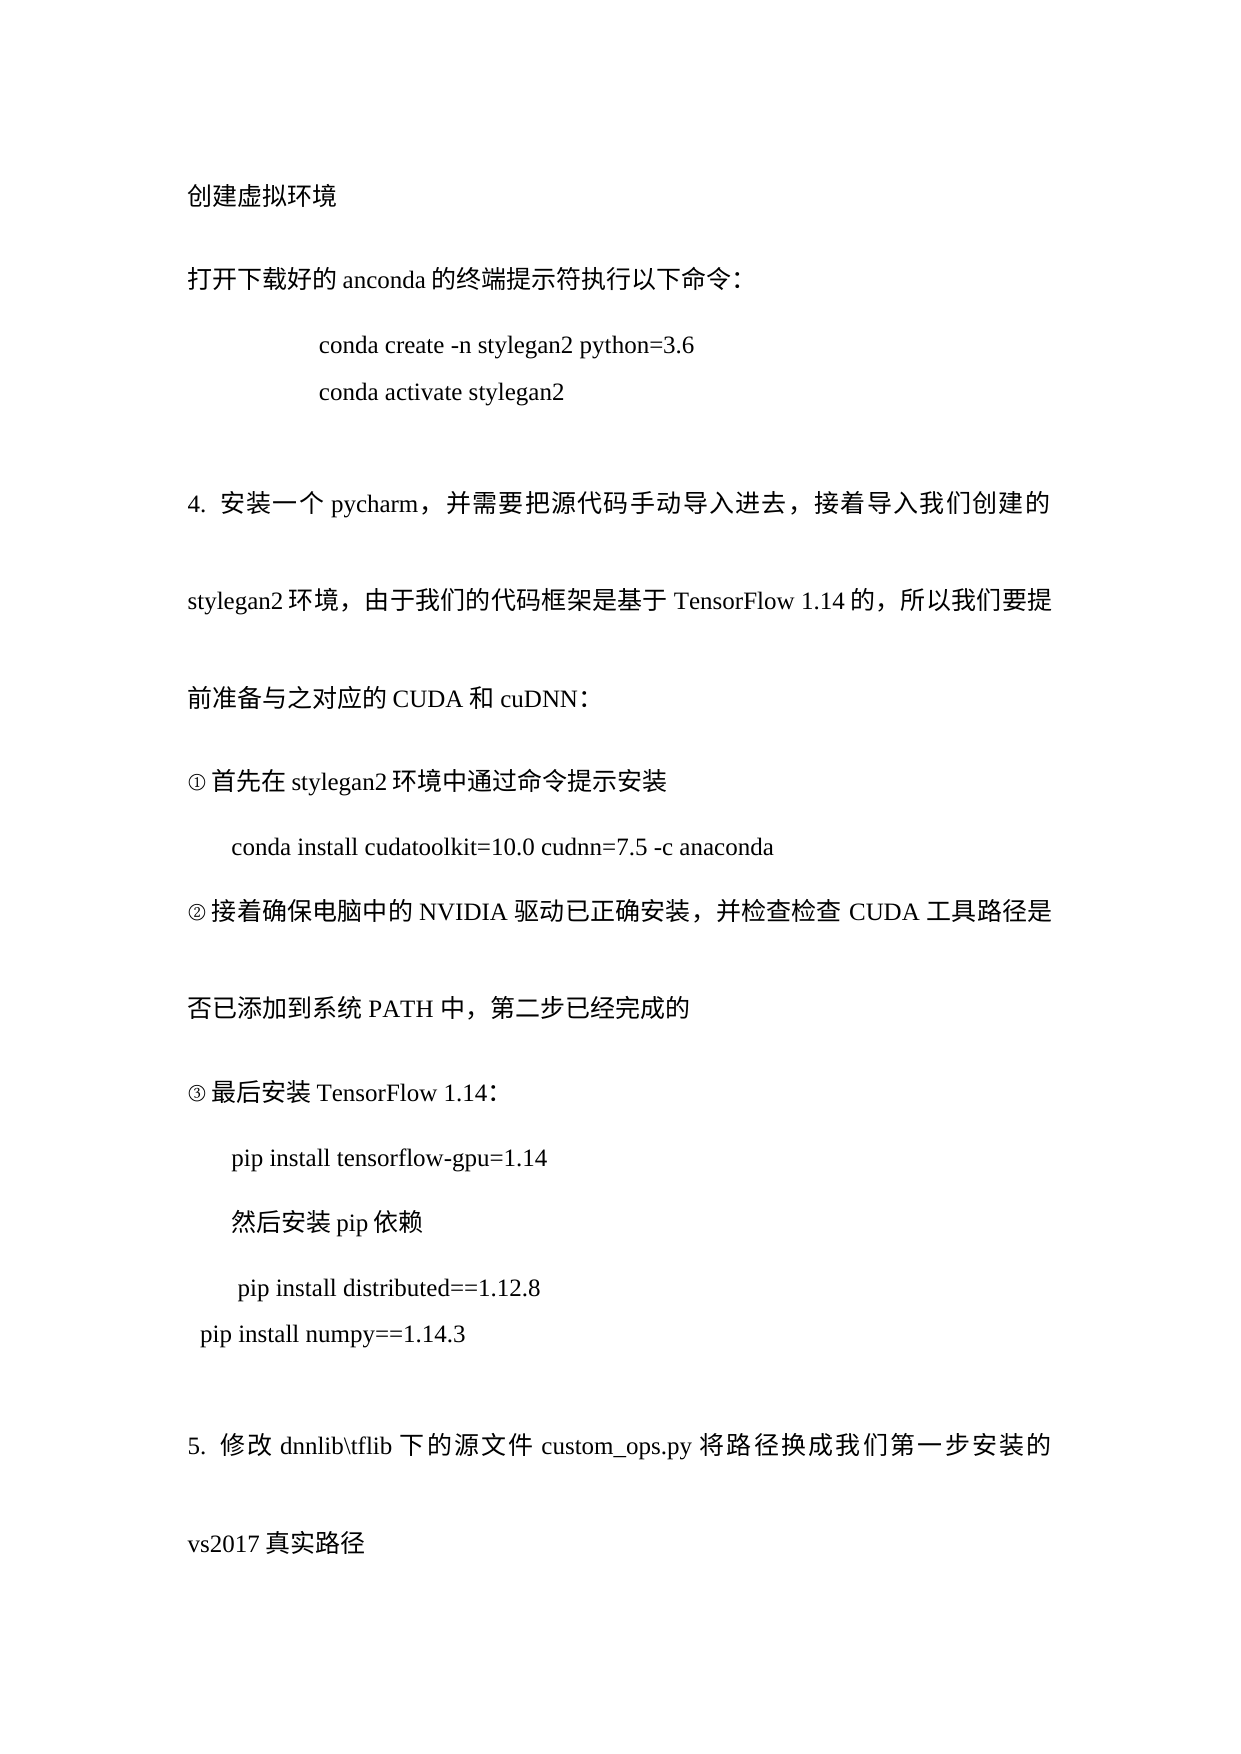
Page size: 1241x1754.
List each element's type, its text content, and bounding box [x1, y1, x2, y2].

text conda activate stylegan2 [275, 375, 1053, 408]
text conda install cudatoolkit=10.0 cudnn=7.5 -c anaconda [187, 830, 1053, 863]
text ③最后安装TensorFlow 1.14： [187, 1058, 1053, 1123]
list 修改dnnlib\tflib下的源文件custom_ops.py将路径换成我们第一步安装的vs2017真实路径 [187, 1411, 1053, 1574]
text ①首先在stylegan2环境中通过命令提示安装 [187, 747, 1053, 812]
text ​ pip install numpy==1.14.3 [187, 1318, 1053, 1350]
list 安装一个pycharm，并需要把源代码手动导入进去，接着导入我们创建的stylegan2环境，由于我们的代码框架是基于TensorFlow 1.14的，所以我们要提前准备与之对应的CUDA 和 cuDNN： [187, 469, 1053, 729]
text conda create -n stylegan2 python=3.6 [275, 328, 1053, 361]
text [187, 162, 1053, 227]
text pip install distributed==1.12.8 [187, 1271, 1053, 1303]
text pip install tensorflow-gpu=1.14 [187, 1141, 1053, 1173]
text ②接着确保电脑中的NVIDIA 驱动已正确安装，并检查检查 CUDA 工具路径是否已添加到系统 PATH 中，第二步已经完成的 [187, 877, 1053, 1039]
text 然后安装pip依赖 [187, 1188, 1053, 1253]
text 打开下载好的anconda的终端提示符执行以下命令： [187, 245, 1053, 310]
